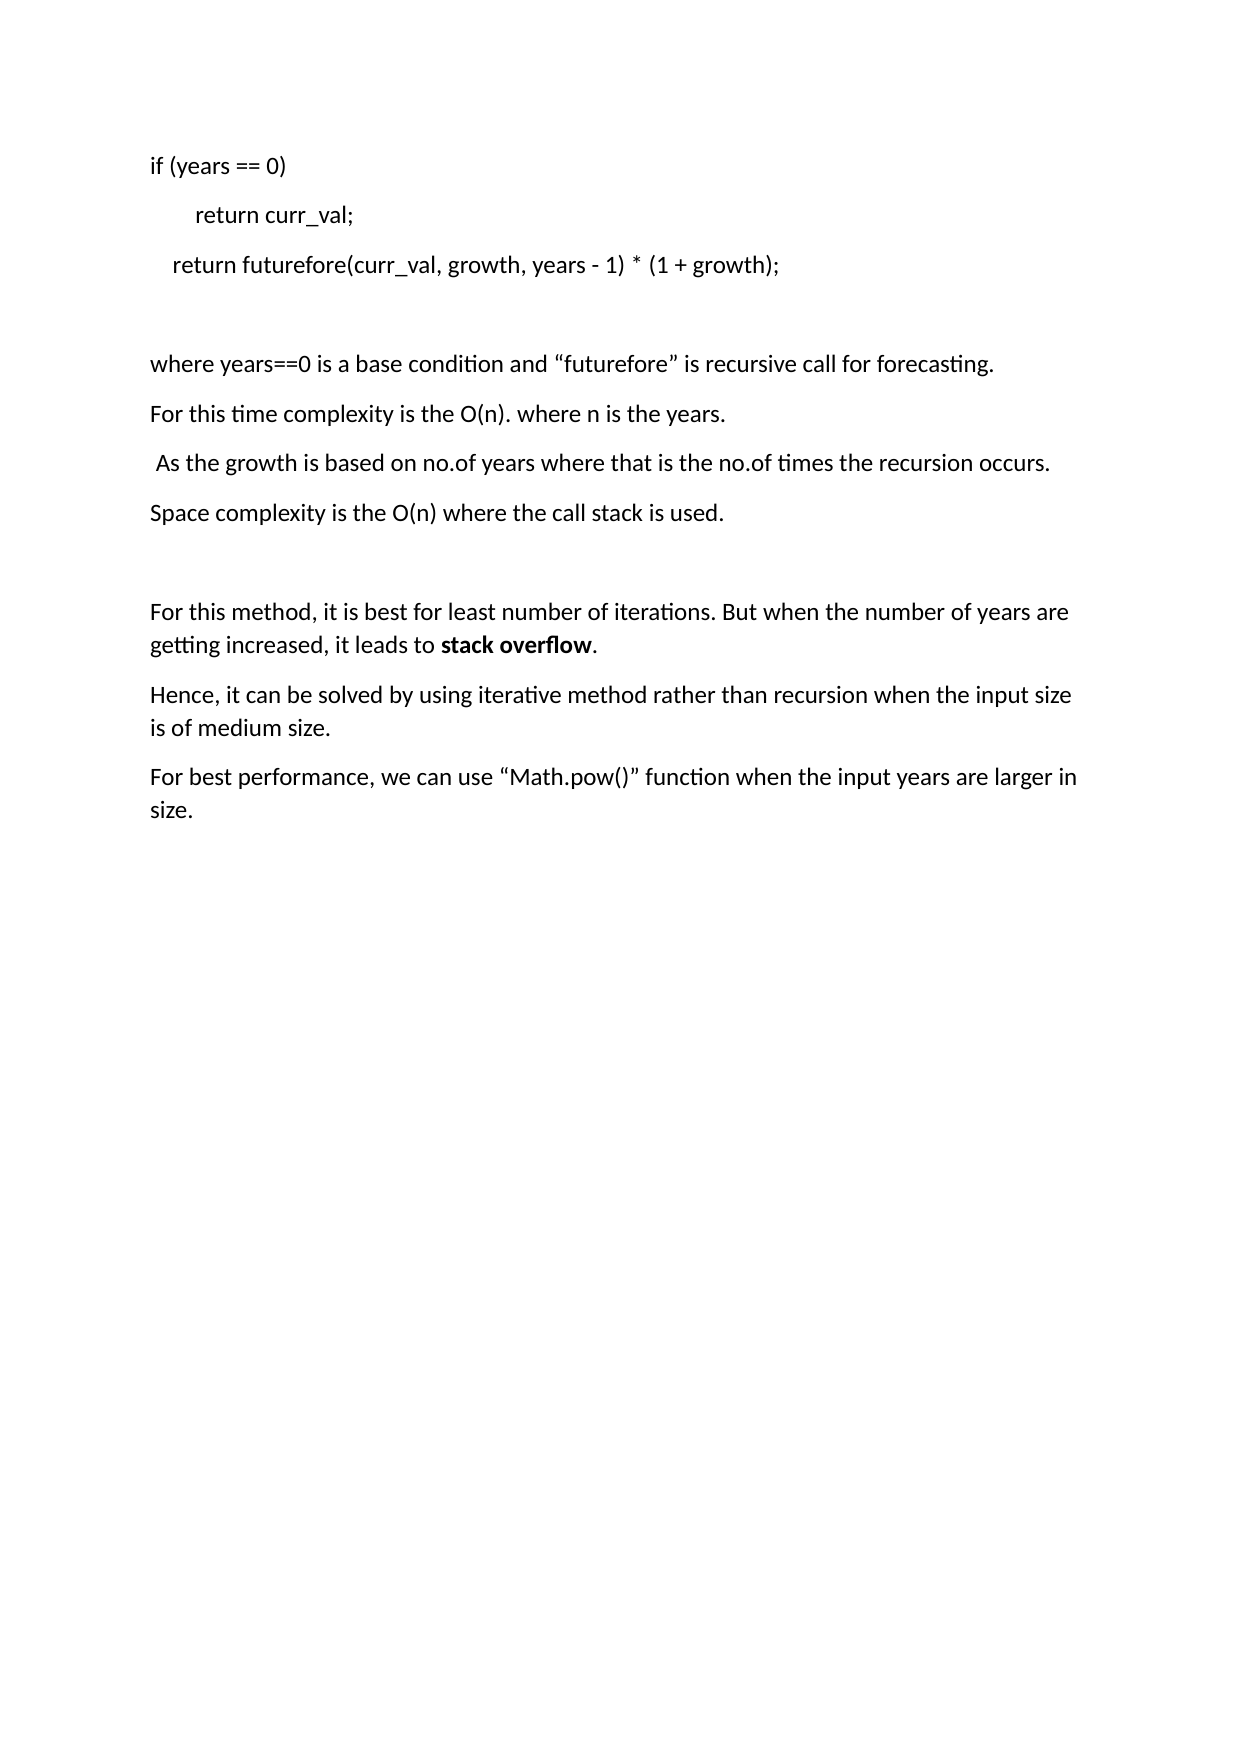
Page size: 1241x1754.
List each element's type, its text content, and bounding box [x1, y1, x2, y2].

text return curr_val; [150, 199, 1090, 230]
text For this time complexity is the O(n). where n is the years. [150, 398, 1090, 428]
text As the growth is based on no.of years where that is the no.of times the recursion occurs. [150, 447, 1090, 478]
text if (years == 0) [150, 150, 1090, 181]
text For best performance, we can use “Math.pow()” function when the input years are larger in size. [150, 761, 1090, 825]
text For this method, it is best for least number of iterations. But when the number of years are getting increased, it leads to stack overflow. [150, 596, 1090, 660]
text where years==0 is a base condition and “futurefore” is recursive call for forecasting. [150, 348, 1090, 379]
text return futurefore(curr_val, growth, years - 1) * (1 + growth); [150, 249, 1090, 280]
text Hence, it can be solved by using iterative method rather than recursion when the input size is of medium size. [150, 679, 1090, 742]
text Space complexity is the O(n) where the call stack is used. [150, 497, 1090, 528]
